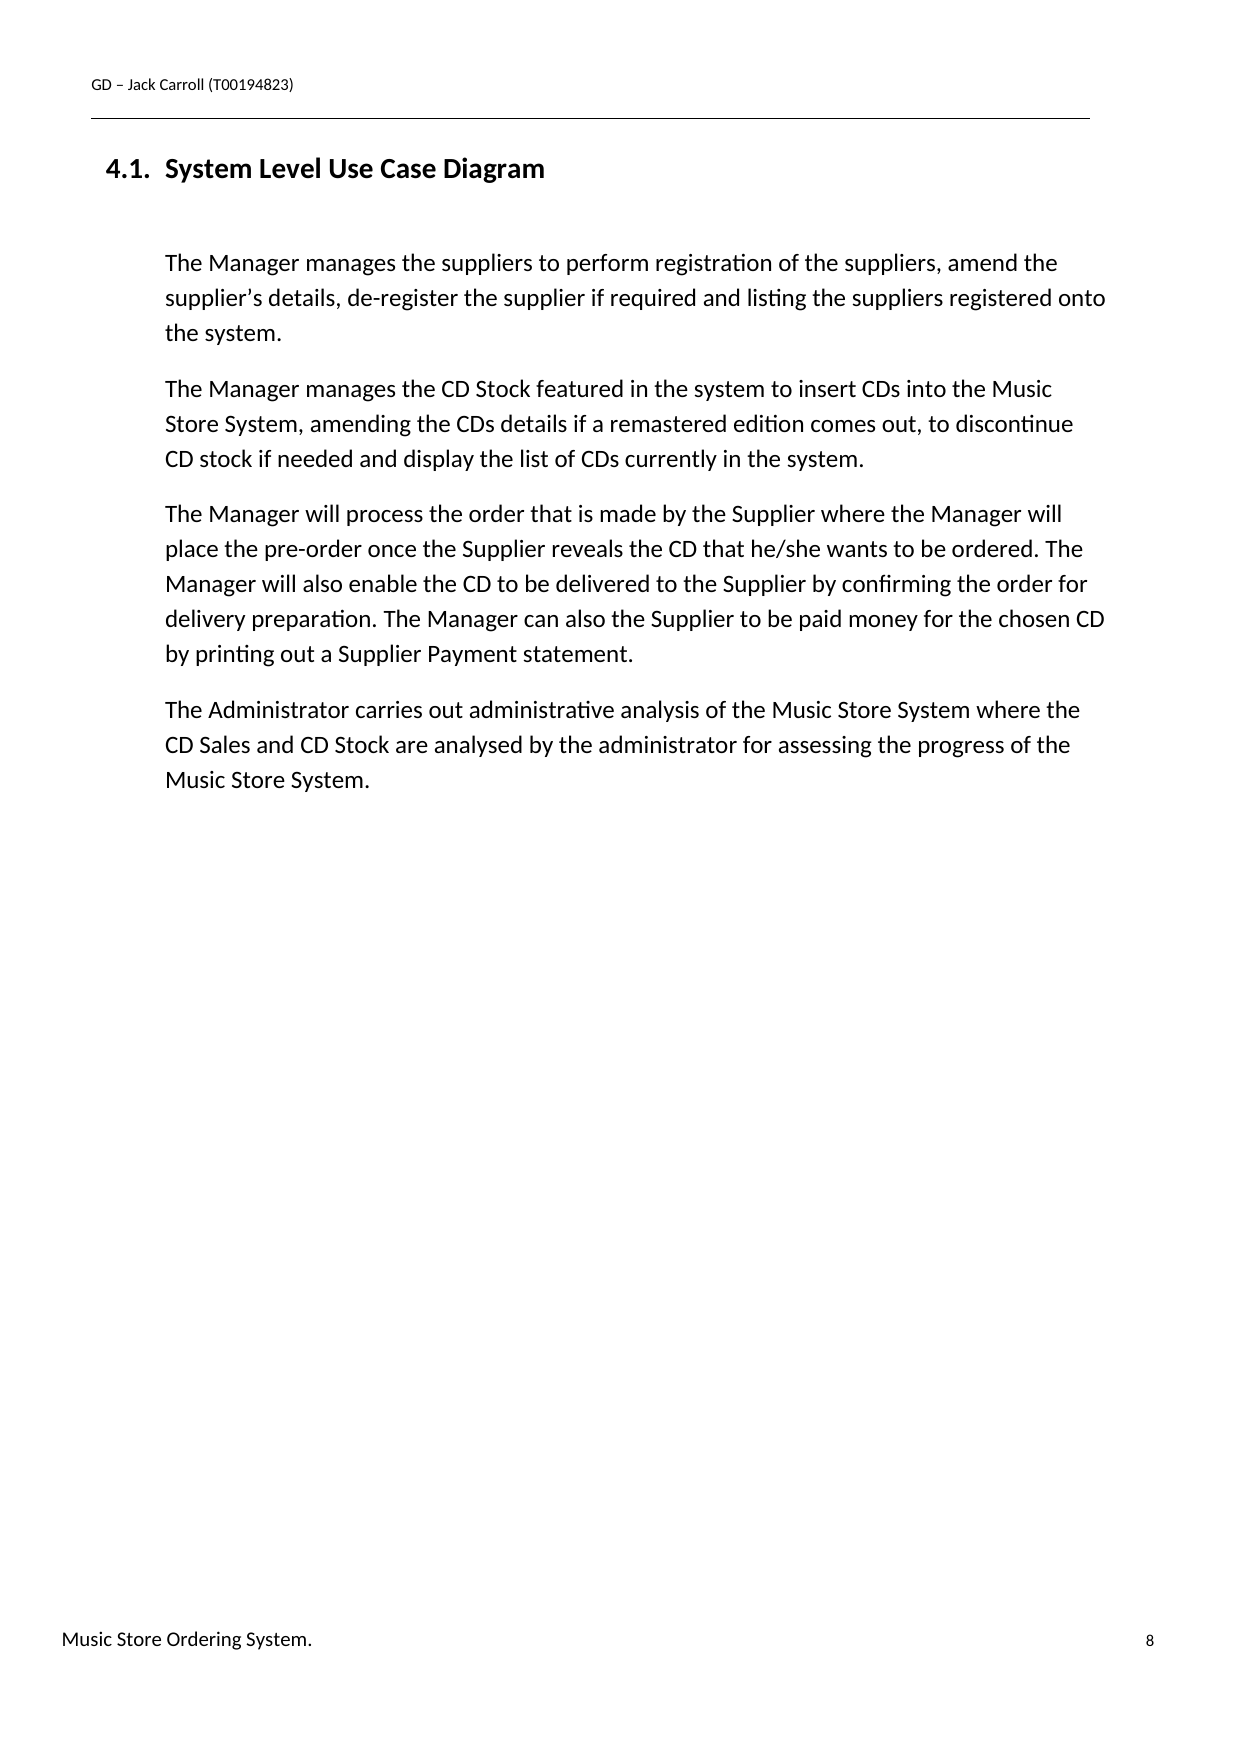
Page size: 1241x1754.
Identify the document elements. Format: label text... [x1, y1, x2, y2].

text The Manager manages the suppliers to perform registration of the suppliers, amend the supplier’s details, de-register the supplier if required and listing the suppliers registered onto the system. [165, 247, 1107, 347]
text The Administrator carries out administrative analysis of the Music Store System where the CD Sales and CD Stock are analysed by the administrator for assessing the progress of the Music Store System. [165, 694, 1107, 795]
subtitle System Level Use Case Diagram [106, 150, 1107, 186]
text The Manager manages the CD Stock featured in the system to insert CDs into the Music Store System, amending the CDs details if a remastered edition comes out, to discontinue CD stock if needed and display the list of CDs currently in the system. [165, 373, 1107, 473]
text The Manager will process the order that is made by the Supplier where the Manager will place the pre-order once the Supplier reveals the CD that he/she wants to be ordered. The Manager will also enable the CD to be delivered to the Supplier by confirming the order for delivery preparation. The Manager can also the Supplier to be paid money for the chosen CD by printing out a Supplier Payment statement. [165, 499, 1107, 669]
